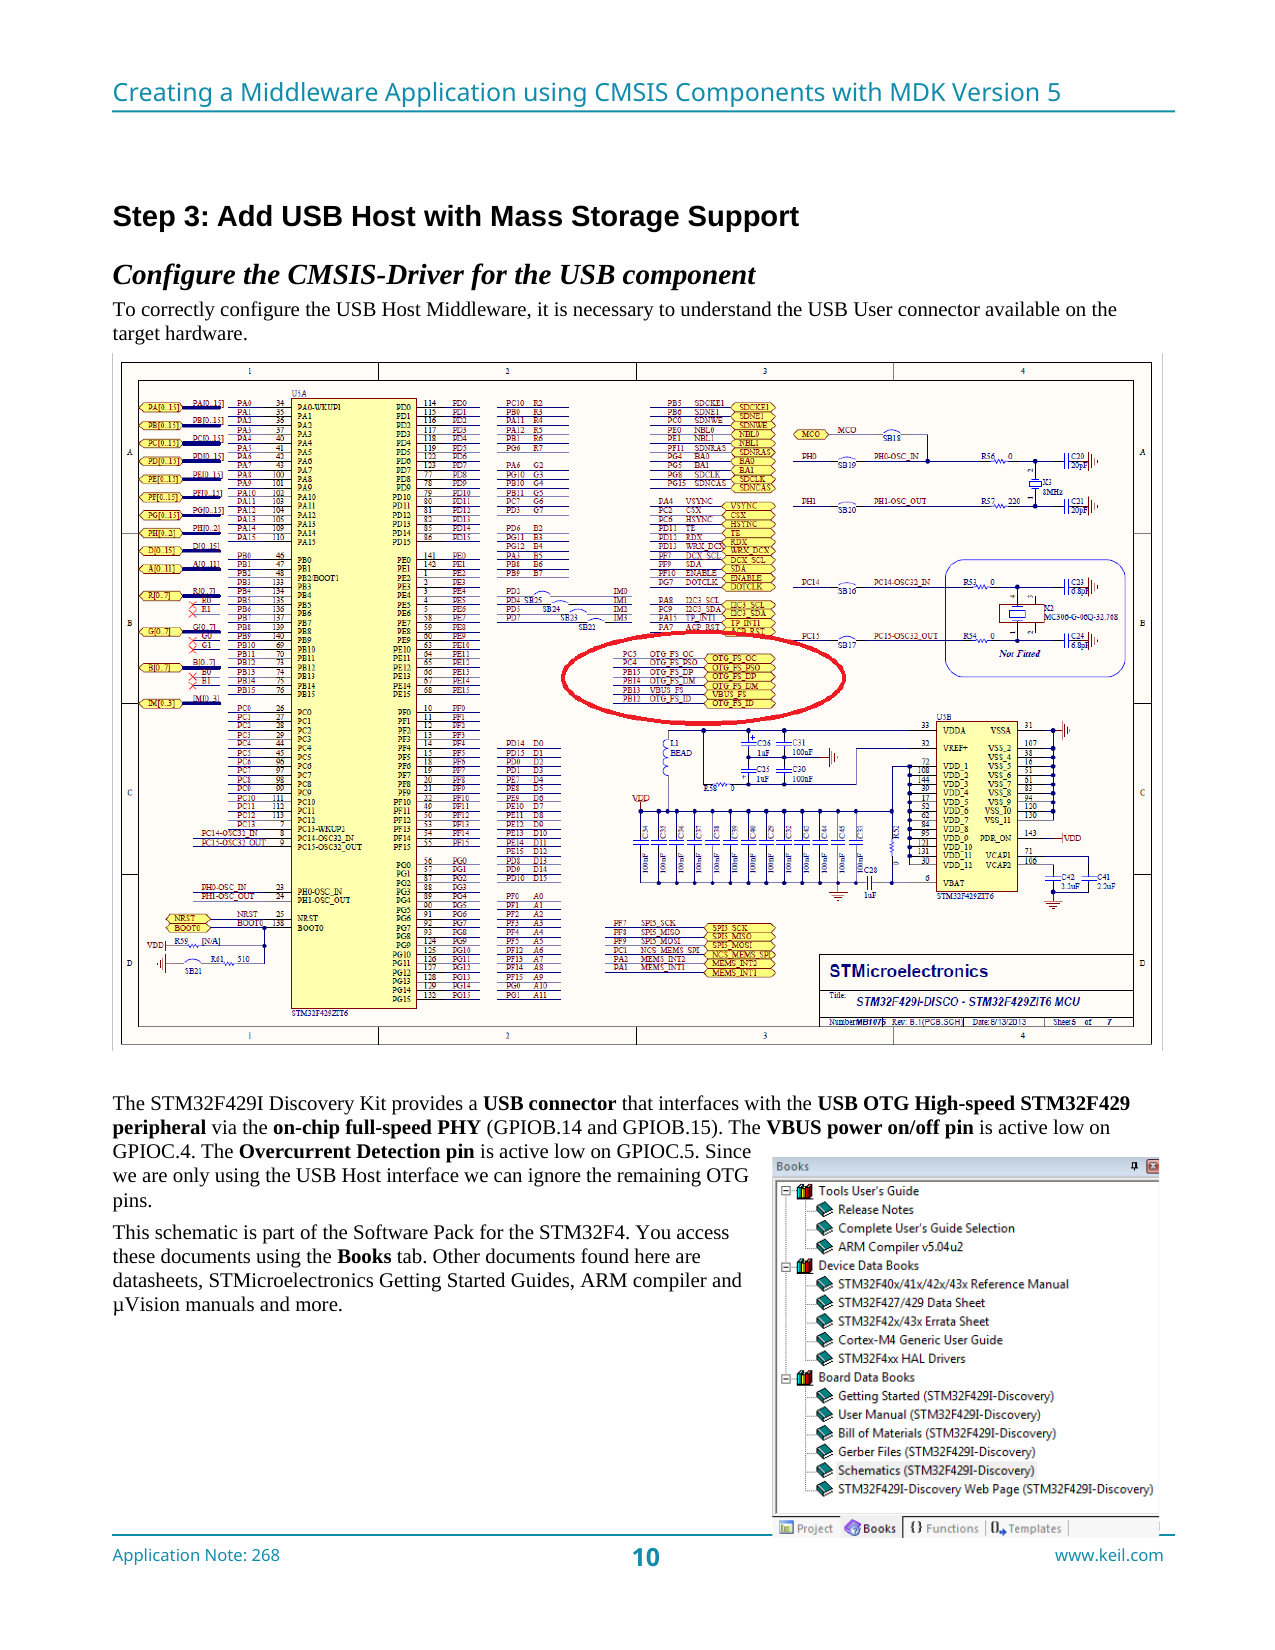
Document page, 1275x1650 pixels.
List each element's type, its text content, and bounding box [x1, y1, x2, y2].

text The STM32F429I Discovery Kit provides a USB connector that interfaces with the USB OTG High-speed STM32F429 peripheral via the on-chip full-speed PHY (GPIOB.14 and GPIOB.15). The VBUS power on/off pin is active low on GPIOC.4. The Overcurrent Detection pin is active low on GPIOC.5. Since we are only using the USB Host interface we can ignore the remaining OTG pins. [112, 1091, 1162, 1212]
subtitle Step 3: Add USB Host with Mass Storage Support [112, 199, 1162, 232]
text This schematic is part of the Software Pack for the STM32F4. You access these documents using the Books tab. Other documents found here are datasheets, STMicroelectronics Getting Started Guides, ARM compiler and µVision manuals and more. [112, 1220, 772, 1316]
text To correctly configure the USB Host Middleware, it is necessary to understand the USB User connector available on the target hardware. [112, 297, 1162, 345]
picture [772, 1157, 1160, 1538]
subtitle Configure the CMSIS-Driver for the USB component [112, 257, 1162, 291]
picture [112, 353, 1163, 1051]
